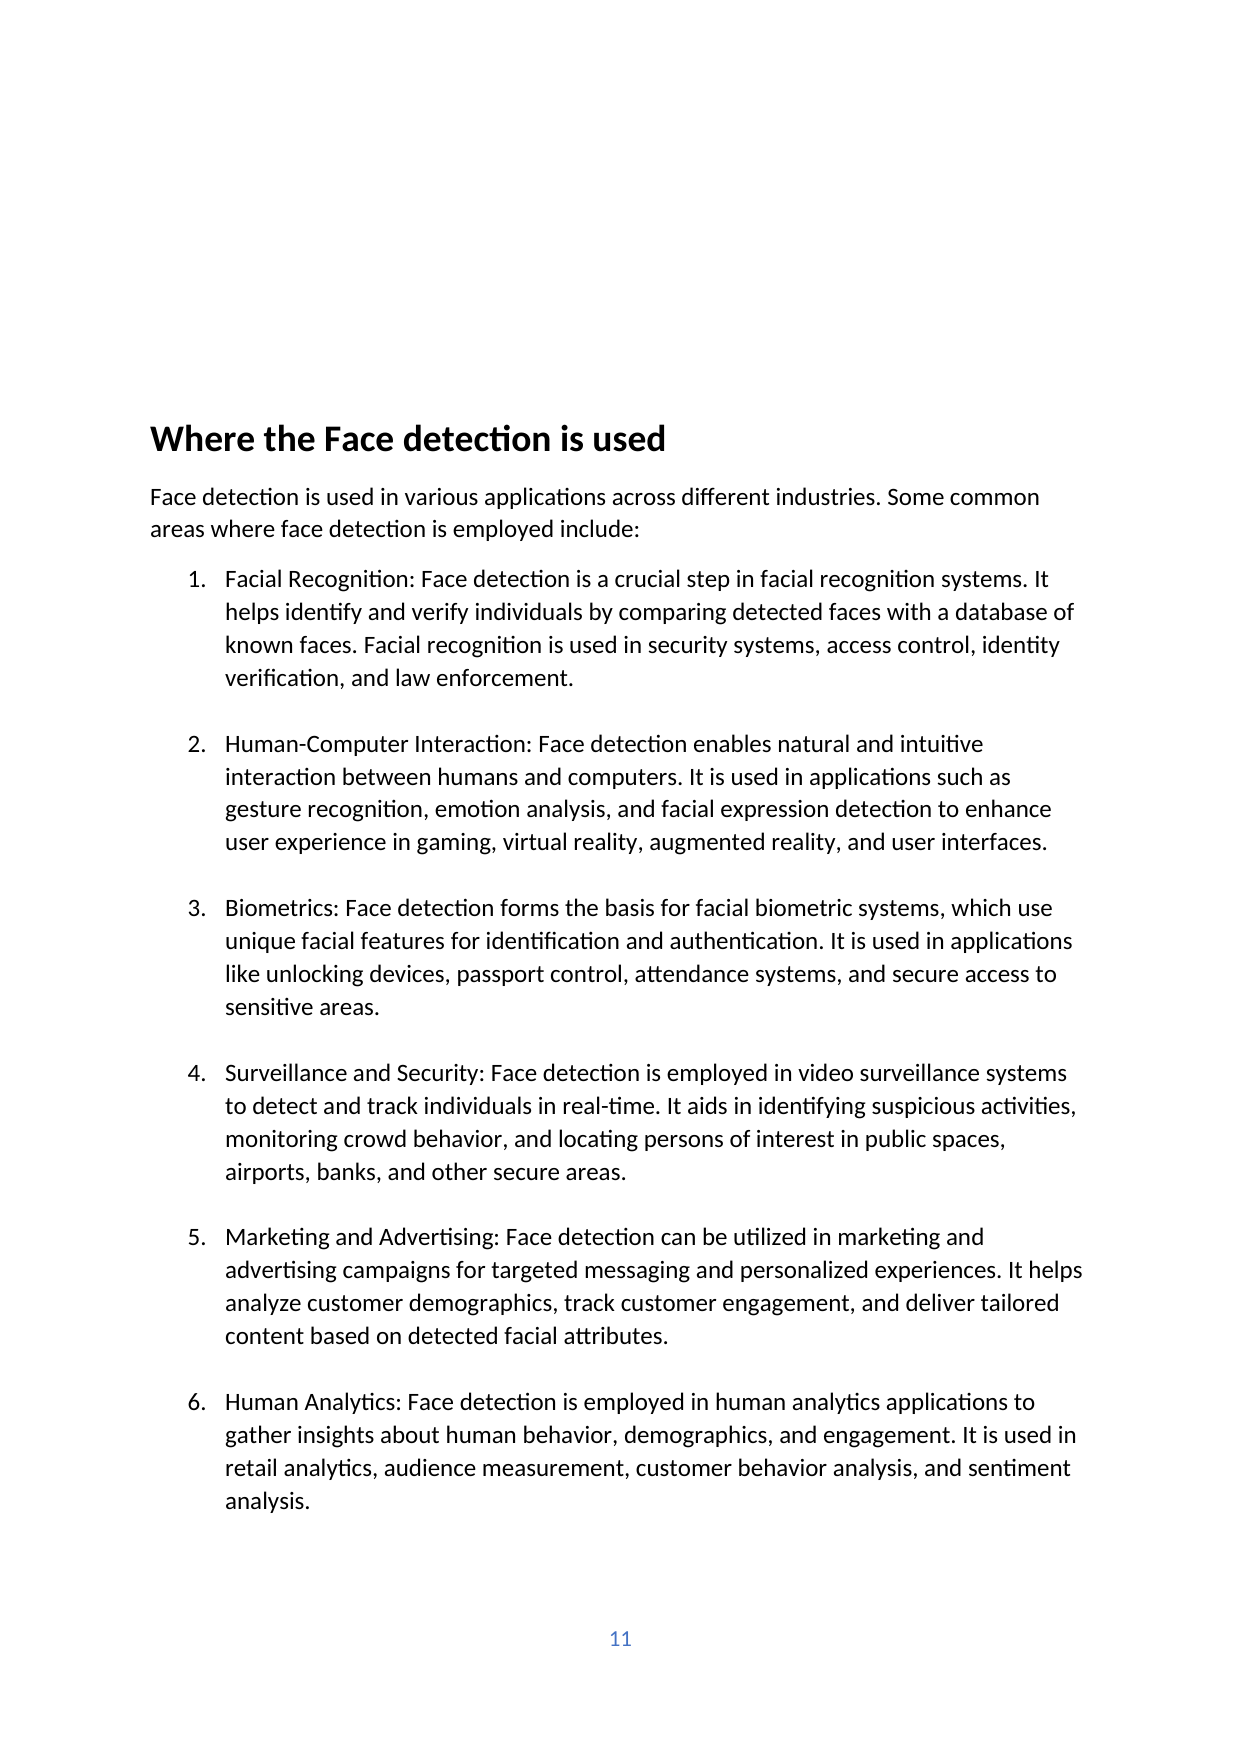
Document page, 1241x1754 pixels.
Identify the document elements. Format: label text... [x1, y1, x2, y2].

list Human Analytics: Face detection is employed in human analytics applications to gather insights about human behavior, demographics, and engagement. It is used in retail analytics, audience measurement, customer behavior analysis, and sentiment analysis. [187, 1386, 1090, 1515]
list Surveillance and Security: Face detection is employed in video surveillance systems to detect and track individuals in real-time. It aids in identifying suspicious activities, monitoring crowd behavior, and locating persons of interest in public spaces, airports, banks, and other secure areas. [187, 1057, 1090, 1186]
list Human-Computer Interaction: Face detection enables natural and intuitive interaction between humans and computers. It is used in applications such as gesture recognition, emotion analysis, and facial expression detection to enhance user experience in gaming, virtual reality, augmented reality, and user interfaces. [187, 728, 1090, 857]
list Marketing and Advertising: Face detection can be utilized in marketing and advertising campaigns for targeted messaging and personalized experiences. It helps analyze customer demographics, track customer engagement, and deliver tailored content based on detected facial attributes. [187, 1222, 1090, 1351]
list Facial Recognition: Face detection is a crucial step in facial recognition systems. It helps identify and verify individuals by comparing detected faces with a database of known faces. Facial recognition is used in security systems, access control, identity verification, and law enforcement. [187, 563, 1090, 692]
text Face detection is used in various applications across different industries. Some common areas where face detection is employed include: [150, 481, 1090, 544]
text Where the Face detection is used [150, 414, 1090, 460]
list Biometrics: Face detection forms the basis for facial biometric systems, which use unique facial features for identification and authentication. It is used in applications like unlocking devices, passport control, attendance systems, and secure access to sensitive areas. [187, 892, 1090, 1022]
